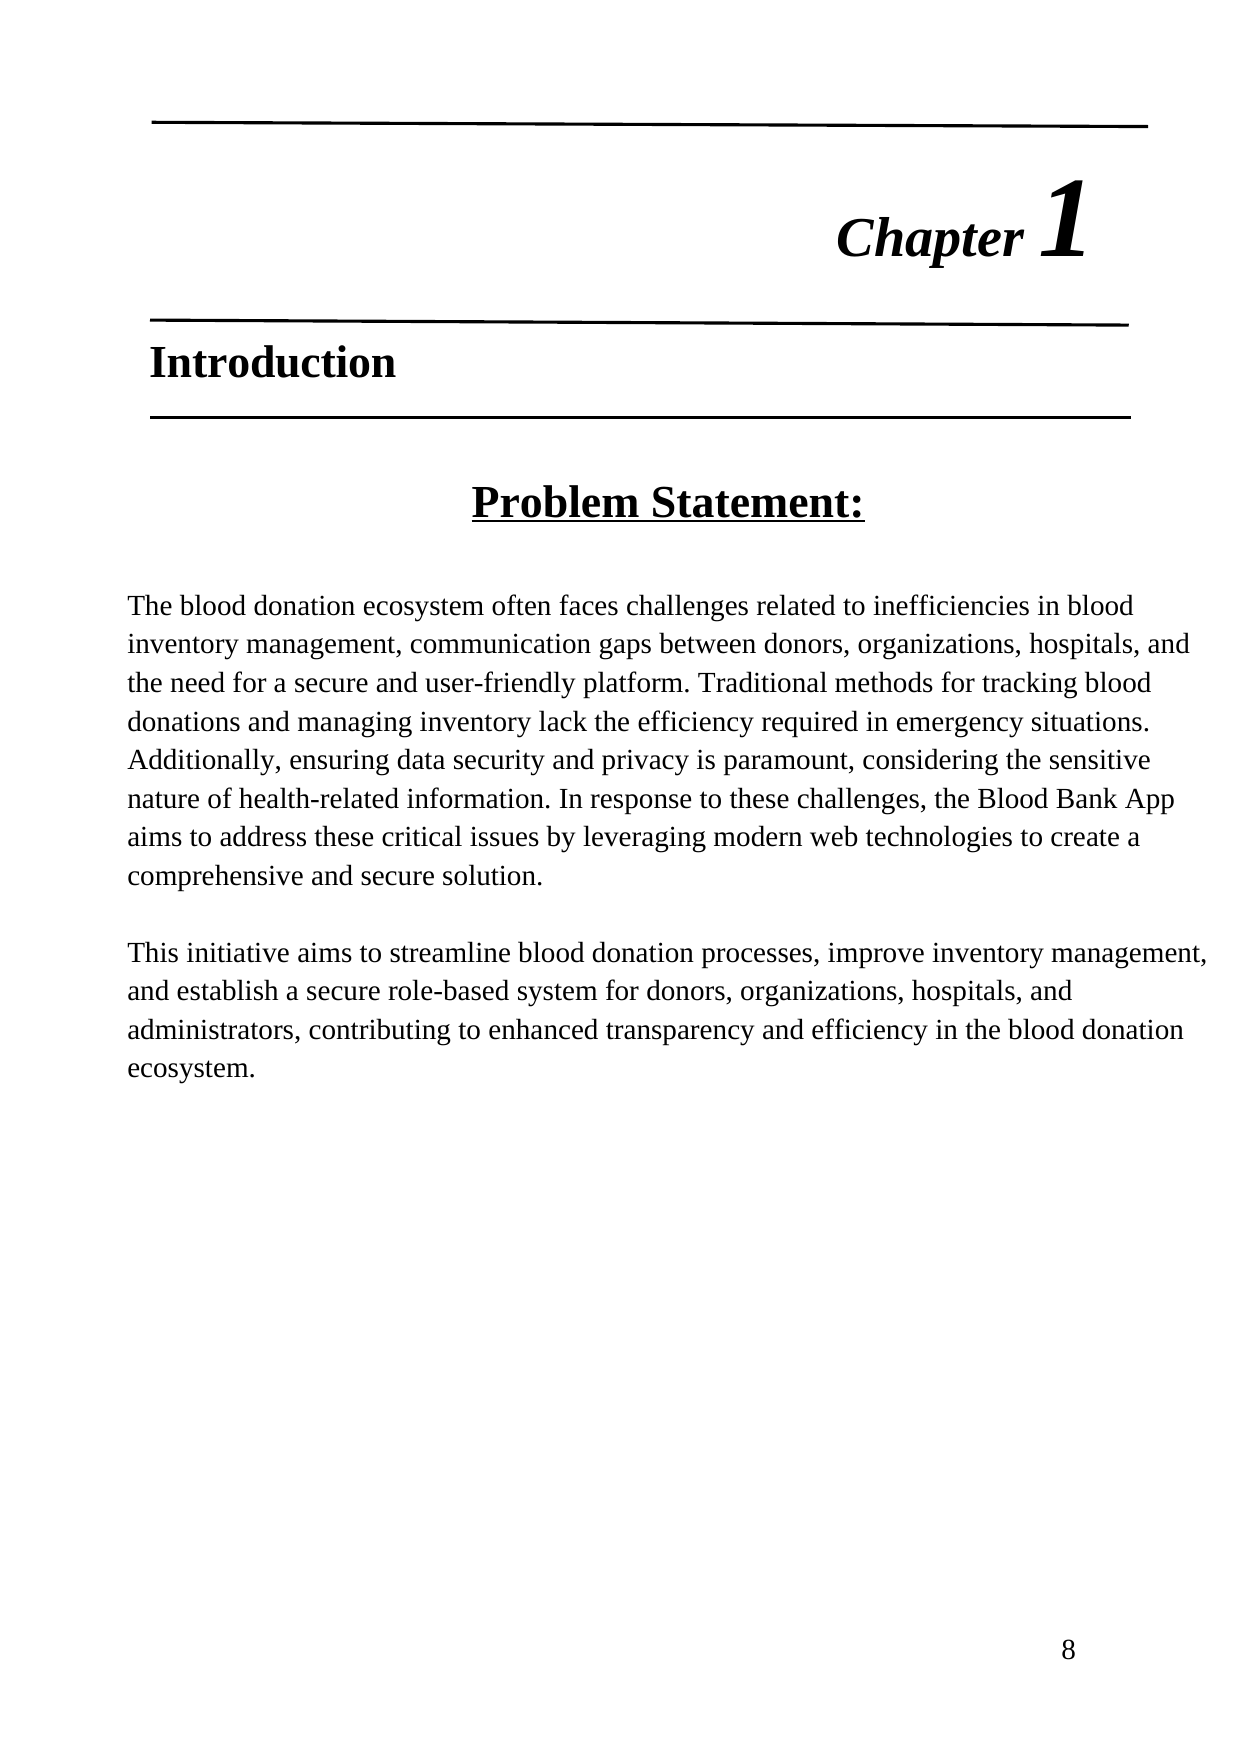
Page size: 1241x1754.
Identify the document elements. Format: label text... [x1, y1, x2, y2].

text Problem Statement: [127, 474, 1209, 527]
subtitle Introduction [149, 335, 1209, 387]
subtitle Chapter 1 [836, 149, 1209, 281]
text This initiative aims to streamline blood donation processes, improve inventory management, and establish a secure role-based system for donors, organizations, hospitals, and administrators, contributing to enhanced transparency and efficiency in the blood donation ecosystem. [127, 935, 1209, 1084]
text The blood donation ecosystem often faces challenges related to inefficiencies in blood inventory management, communication gaps between donors, organizations, hospitals, and the need for a secure and user-friendly platform. Traditional methods for tracking blood donations and managing inventory lack the efficiency required in emergency situations. Additionally, ensuring data security and privacy is paramount, considering the sensitive nature of health-related information. In response to these challenges, the Blood Bank App aims to address these critical issues by leveraging modern web technologies to create a comprehensive and secure solution. [127, 588, 1209, 891]
